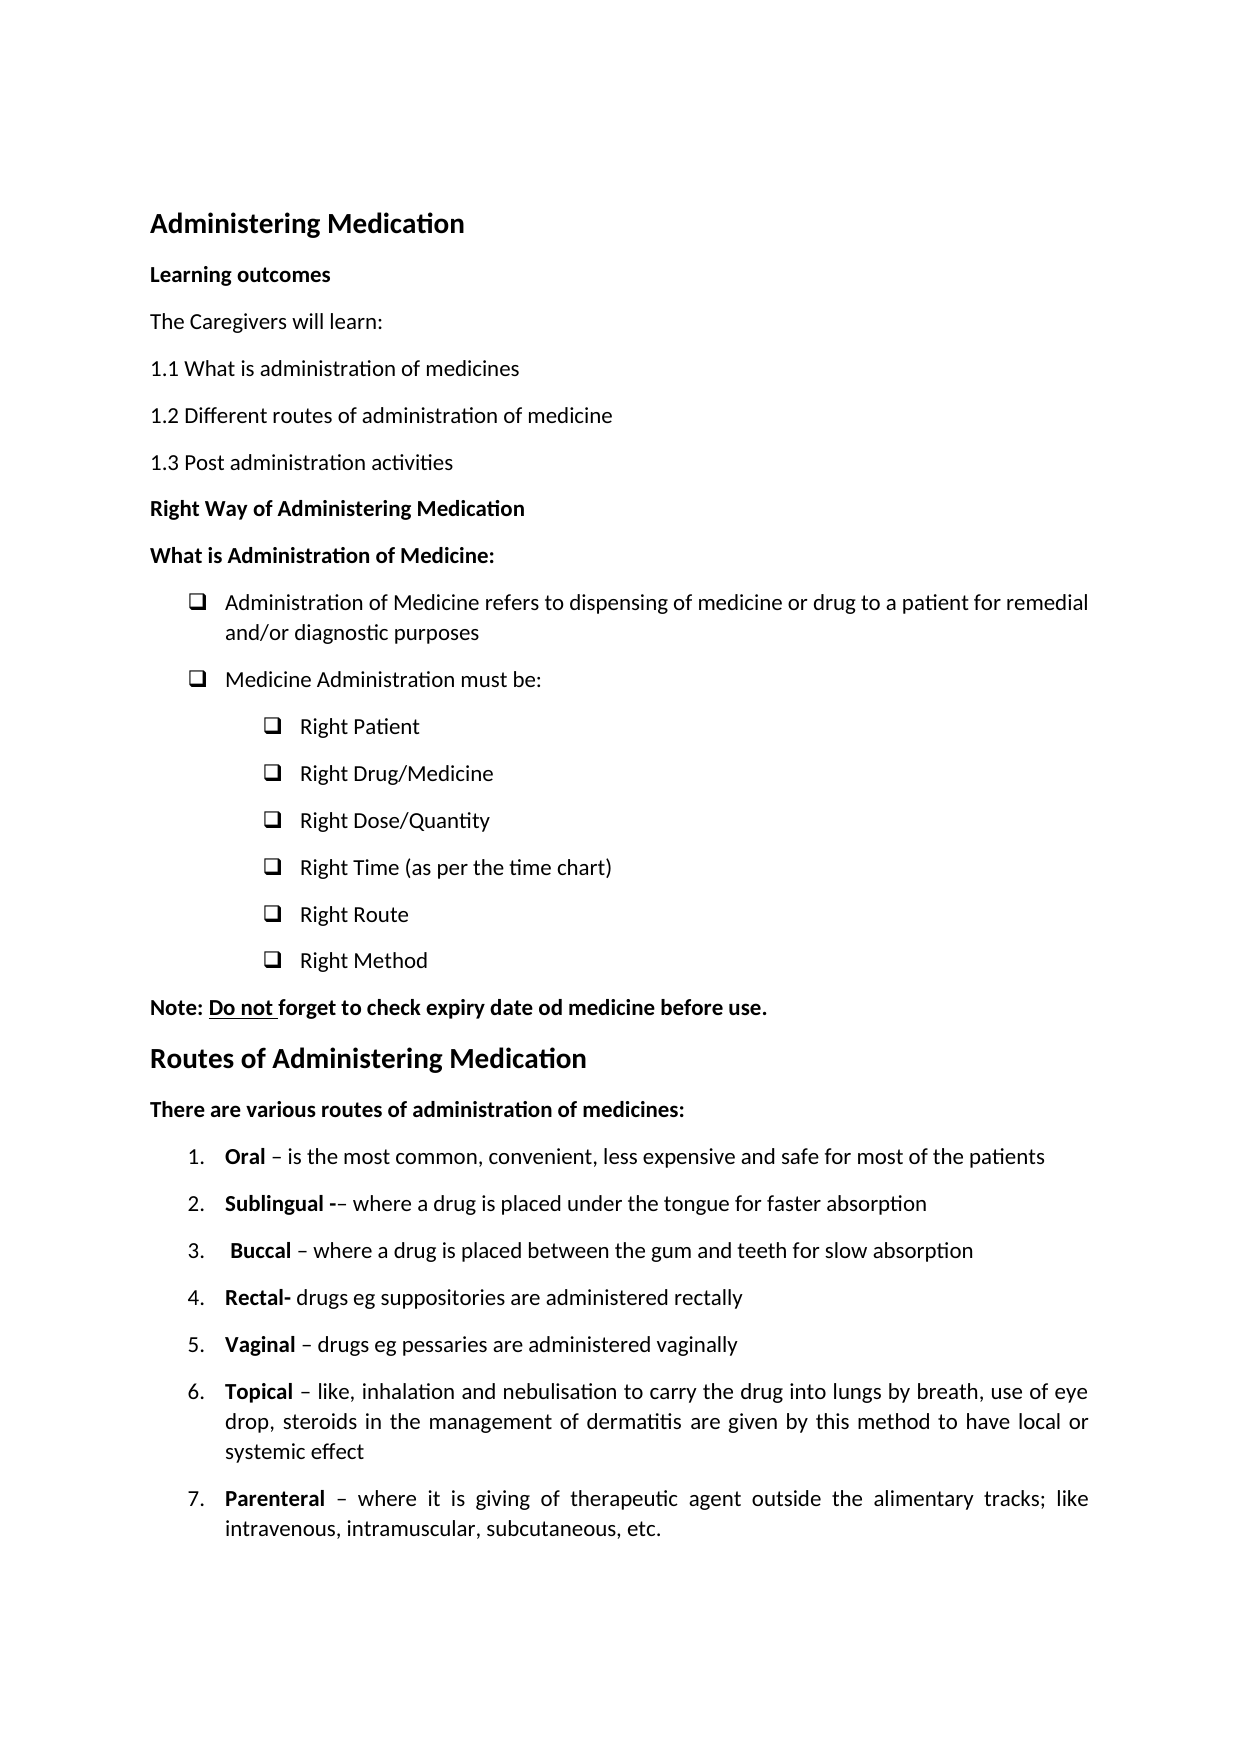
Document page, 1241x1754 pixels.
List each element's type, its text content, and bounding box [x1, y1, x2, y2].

list Right Dose/Quantity [262, 806, 1090, 834]
text The Caregivers will learn: [150, 307, 1090, 335]
list Right Time (as per the time chart) [262, 853, 1090, 881]
text Learning outcomes [150, 260, 1090, 288]
list Parenteral – where it is giving of therapeutic agent outside the alimentary tracks; like intravenous, intramuscular, subcutaneous, etc. [187, 1484, 1090, 1542]
list Right Drug/Medicine [262, 759, 1090, 787]
list Right Route [262, 900, 1090, 928]
list Sublingual -– where a drug is placed under the tongue for faster absorption [187, 1189, 1090, 1217]
text 1.1 What is administration of medicines [150, 354, 1090, 382]
text Routes of Administering Medication [150, 1040, 1090, 1076]
list Rectal- drugs eg suppositories are administered rectally [187, 1283, 1090, 1311]
list Oral – is the most common, convenient, less expensive and safe for most of the patients [187, 1142, 1090, 1170]
text Administering Medication [150, 205, 1090, 241]
text What is Administration of Medicine: [150, 541, 1090, 569]
list Right Method [262, 947, 1090, 975]
list Administration of Medicine refers to dispensing of medicine or drug to a patient for remedial and/or diagnostic purposes [187, 588, 1090, 647]
text Note: Do not forget to check expiry date od medicine before use. [150, 993, 1090, 1022]
text 1.2 Different routes of administration of medicine [150, 401, 1090, 429]
list Buccal – where a drug is placed between the gum and teeth for slow absorption [187, 1236, 1090, 1264]
list Vaginal – drugs eg pessaries are administered vaginally [187, 1330, 1090, 1358]
list Medicine Administration must be: [187, 665, 1090, 693]
text 1.3 Post administration activities [150, 448, 1090, 476]
list Right Patient [262, 712, 1090, 740]
text There are various routes of administration of medicines: [150, 1096, 1090, 1123]
list Topical – like, inhalation and nebulisation to carry the drug into lungs by breath, use of eye drop, steroids in the management of dermatitis are given by this method to have local or systemic effect [187, 1377, 1090, 1465]
text Right Way of Administering Medication [150, 494, 1090, 523]
